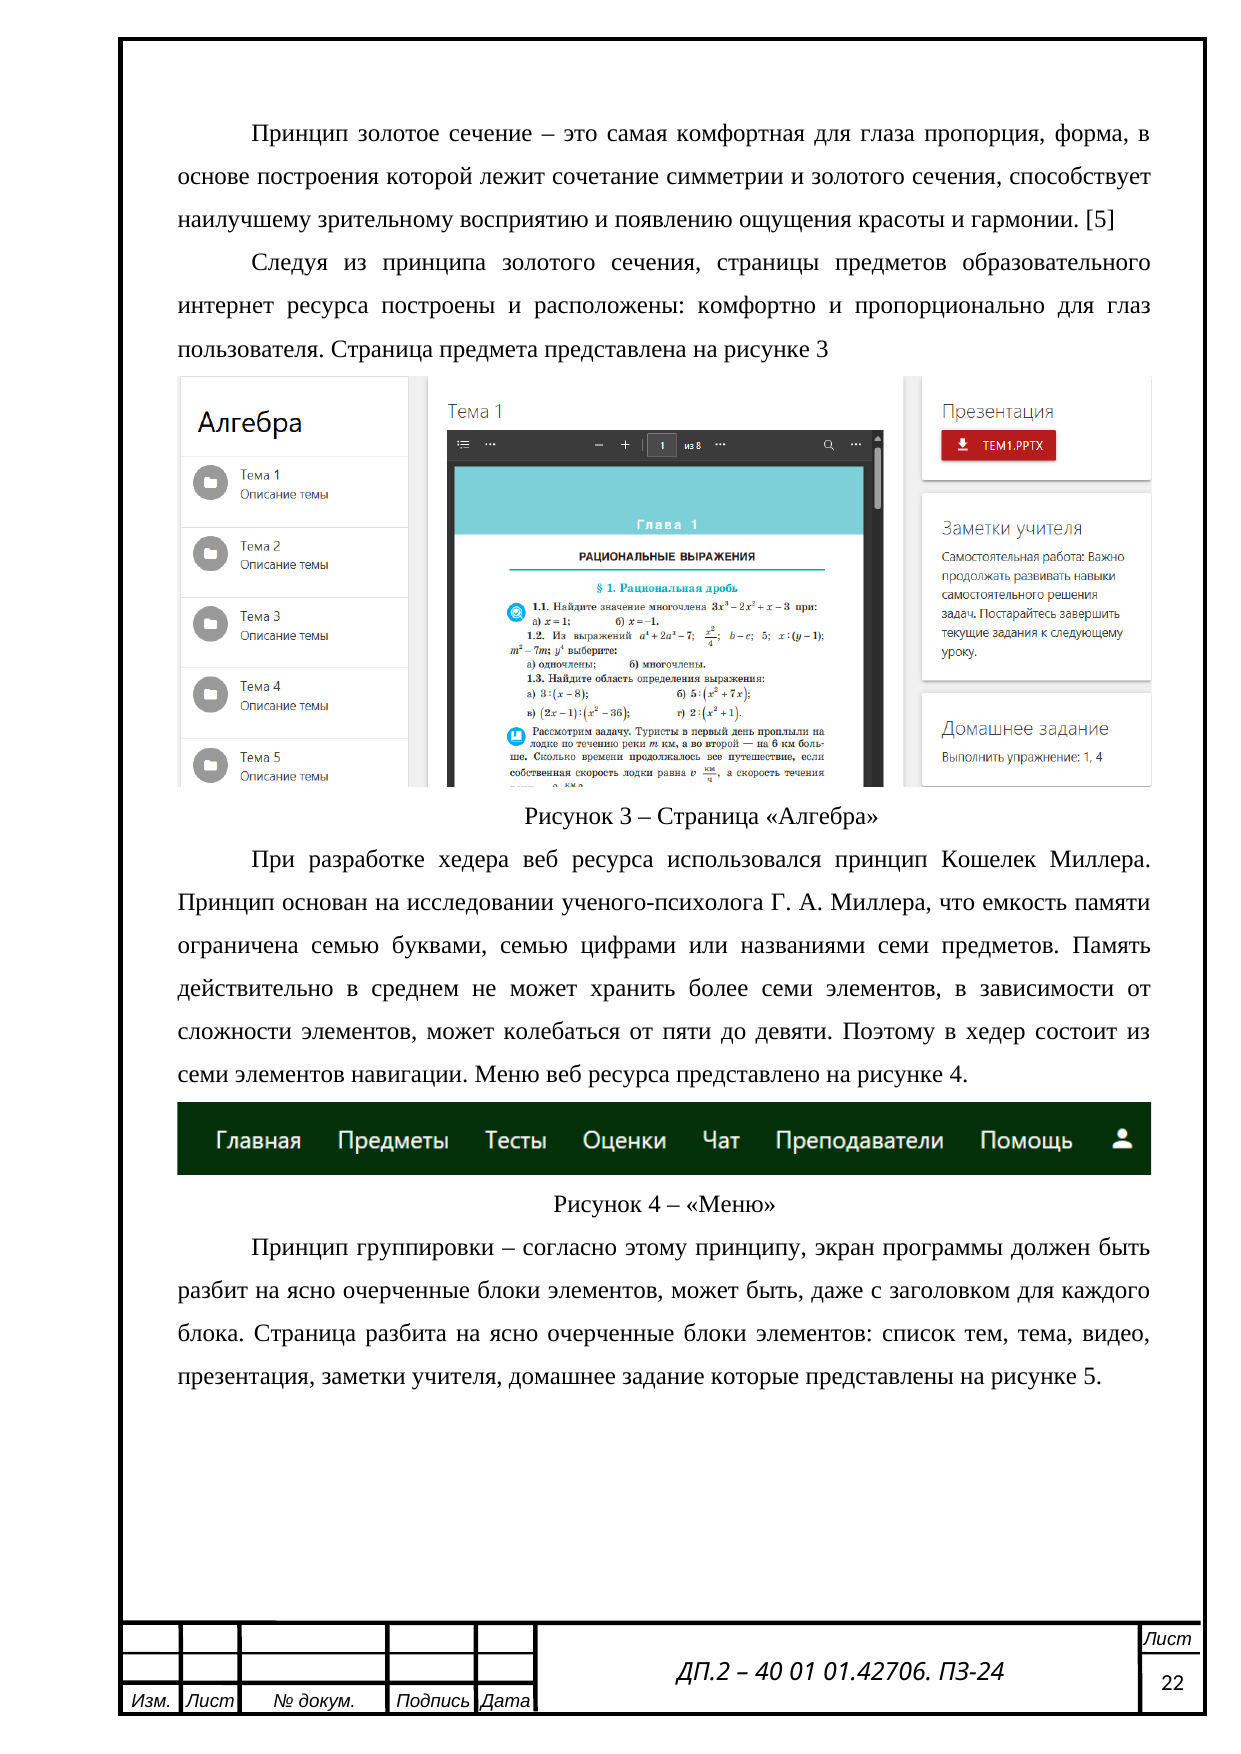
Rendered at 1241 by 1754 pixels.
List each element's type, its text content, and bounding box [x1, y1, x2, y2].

picture [183, 1685, 238, 1709]
picture [177, 1102, 1152, 1175]
picture [484, 1696, 492, 1706]
list Рисунок 4 – «Меню» [177, 1189, 1152, 1218]
picture [391, 1685, 474, 1709]
list При разработке хедера веб ресурса использовался принцип Кошелек Миллера. Принцип основан на исследовании ученого-психолога Г. А. Миллера, что емкость памяти ограничена семью буквами, семью цифрами или названиями семи предметов. Память действительно в среднем не может хранить более семи элементов, в зависимости от сложности элементов, может колебаться от пяти до девяти. Поэтому в хедер состоит из семи элементов навигации. Меню веб ресурса представлено на рисунке 4. [177, 844, 1152, 1088]
picture [1145, 1666, 1200, 1699]
list Рисунок 3 – Страница «Алгебра» [177, 801, 1152, 829]
picture [1145, 1628, 1200, 1650]
list Принцип золотое сечение – это самая комфортная для глаза пропорция, форма, в основе построения которой лежит сочетание симметрии и золотого сечения, способствует наилучшему зрительному восприятию и появлению ощущения красоты и гармонии. [5] [177, 118, 1152, 233]
picture [177, 376, 1152, 787]
picture [243, 1685, 384, 1709]
list Принцип группировки – согласно этому принципу, экран программы должен быть разбит на ясно очерченные блоки элементов, может быть, даже с заголовком для каждого блока. Страница разбита на ясно очерченные блоки элементов: список тем, тема, видео, презентация, заметки учителя, домашнее задание которые представлены на рисунке 5. [177, 1232, 1152, 1390]
picture [124, 1685, 179, 1709]
list Следуя из принципа золотого сечения, страницы предметов образовательного интернет ресурса построены и расположены: комфортно и пропорционально для глаз пользователя. Страница предмета представлена на рисунке 3 [177, 247, 1152, 362]
picture [478, 1685, 533, 1709]
